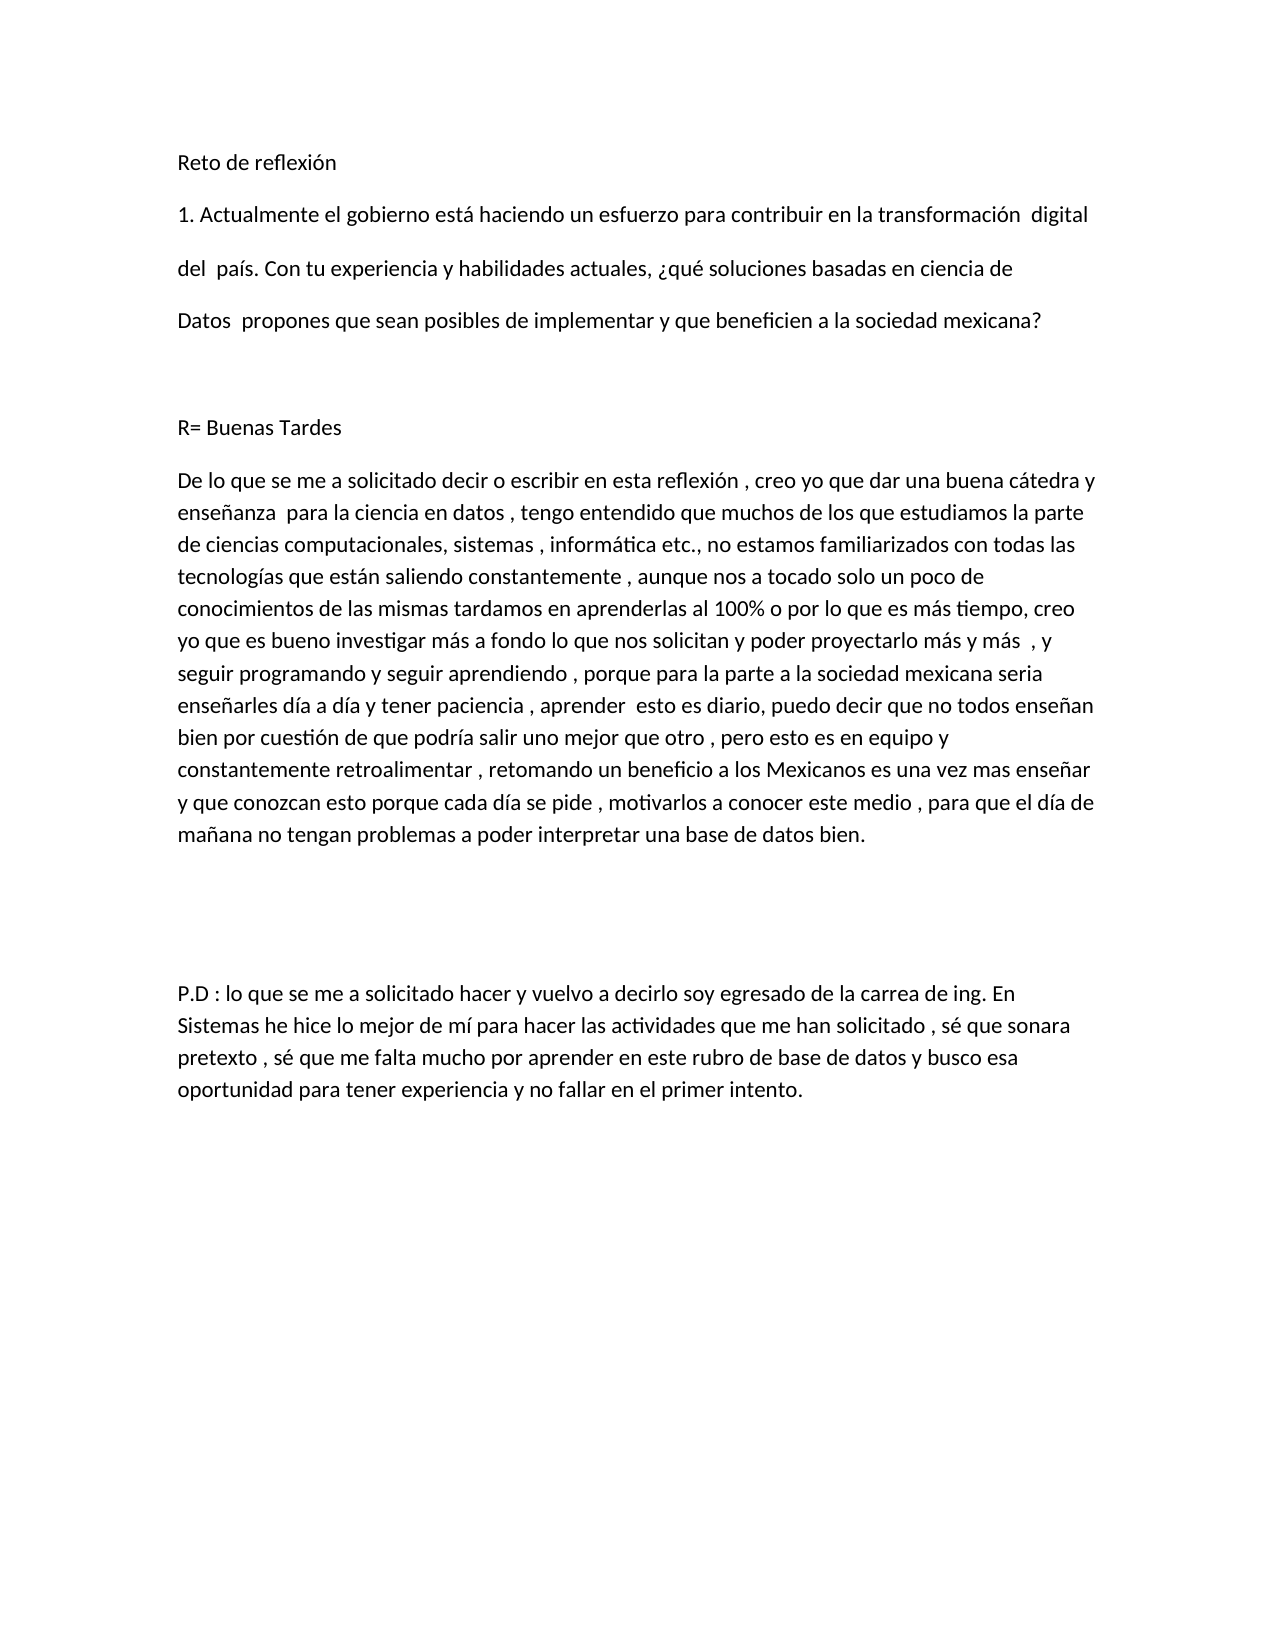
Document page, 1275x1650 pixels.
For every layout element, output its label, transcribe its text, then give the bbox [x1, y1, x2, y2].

text De lo que se me a solicitado decir o escribir en esta reflexión , creo yo que dar una buena cátedra y enseñanza para la ciencia en datos , tengo entendido que muchos de los que estudiamos la parte de ciencias computacionales, sistemas , informática etc., no estamos familiarizados con todas las tecnologías que están saliendo constantemente , aunque nos a tocado solo un poco de conocimientos de las mismas tardamos en aprenderlas al 100% o por lo que es más tiempo, creo yo que es bueno investigar más a fondo lo que nos solicitan y poder proyectarlo más y más , y seguir programando y seguir aprendiendo , porque para la parte a la sociedad mexicana seria enseñarles día a día y tener paciencia , aprender esto es diario, puedo decir que no todos enseñan bien por cuestión de que podría salir uno mejor que otro , pero esto es en equipo y constantemente retroalimentar , retomando un beneficio a los Mexicanos es una vez mas enseñar y que conozcan esto porque cada día se pide , motivarlos a conocer este medio , para que el día de mañana no tengan problemas a poder interpretar una base de datos bien. [177, 466, 1098, 848]
text Reto de reflexión [177, 148, 1098, 176]
text P.D : lo que se me a solicitado hacer y vuelvo a decirlo soy egresado de la carrea de ing. En Sistemas he hice lo mejor de mí para hacer las actividades que me han solicitado , sé que sonara pretexto , sé que me falta mucho por aprender en este rubro de base de datos y busco esa oportunidad para tener experiencia y no fallar en el primer intento. [177, 979, 1098, 1103]
text Datos propones que sean posibles de implementar y que beneficien a la sociedad mexicana? [177, 307, 1098, 335]
text del país. Con tu experiencia y habilidades actuales, ¿qué soluciones basadas en ciencia de [177, 254, 1098, 282]
text R= Buenas Tardes [177, 413, 1098, 441]
text 1. Actualmente el gobierno está haciendo un esfuerzo para contribuir en la transformación digital [177, 201, 1098, 229]
